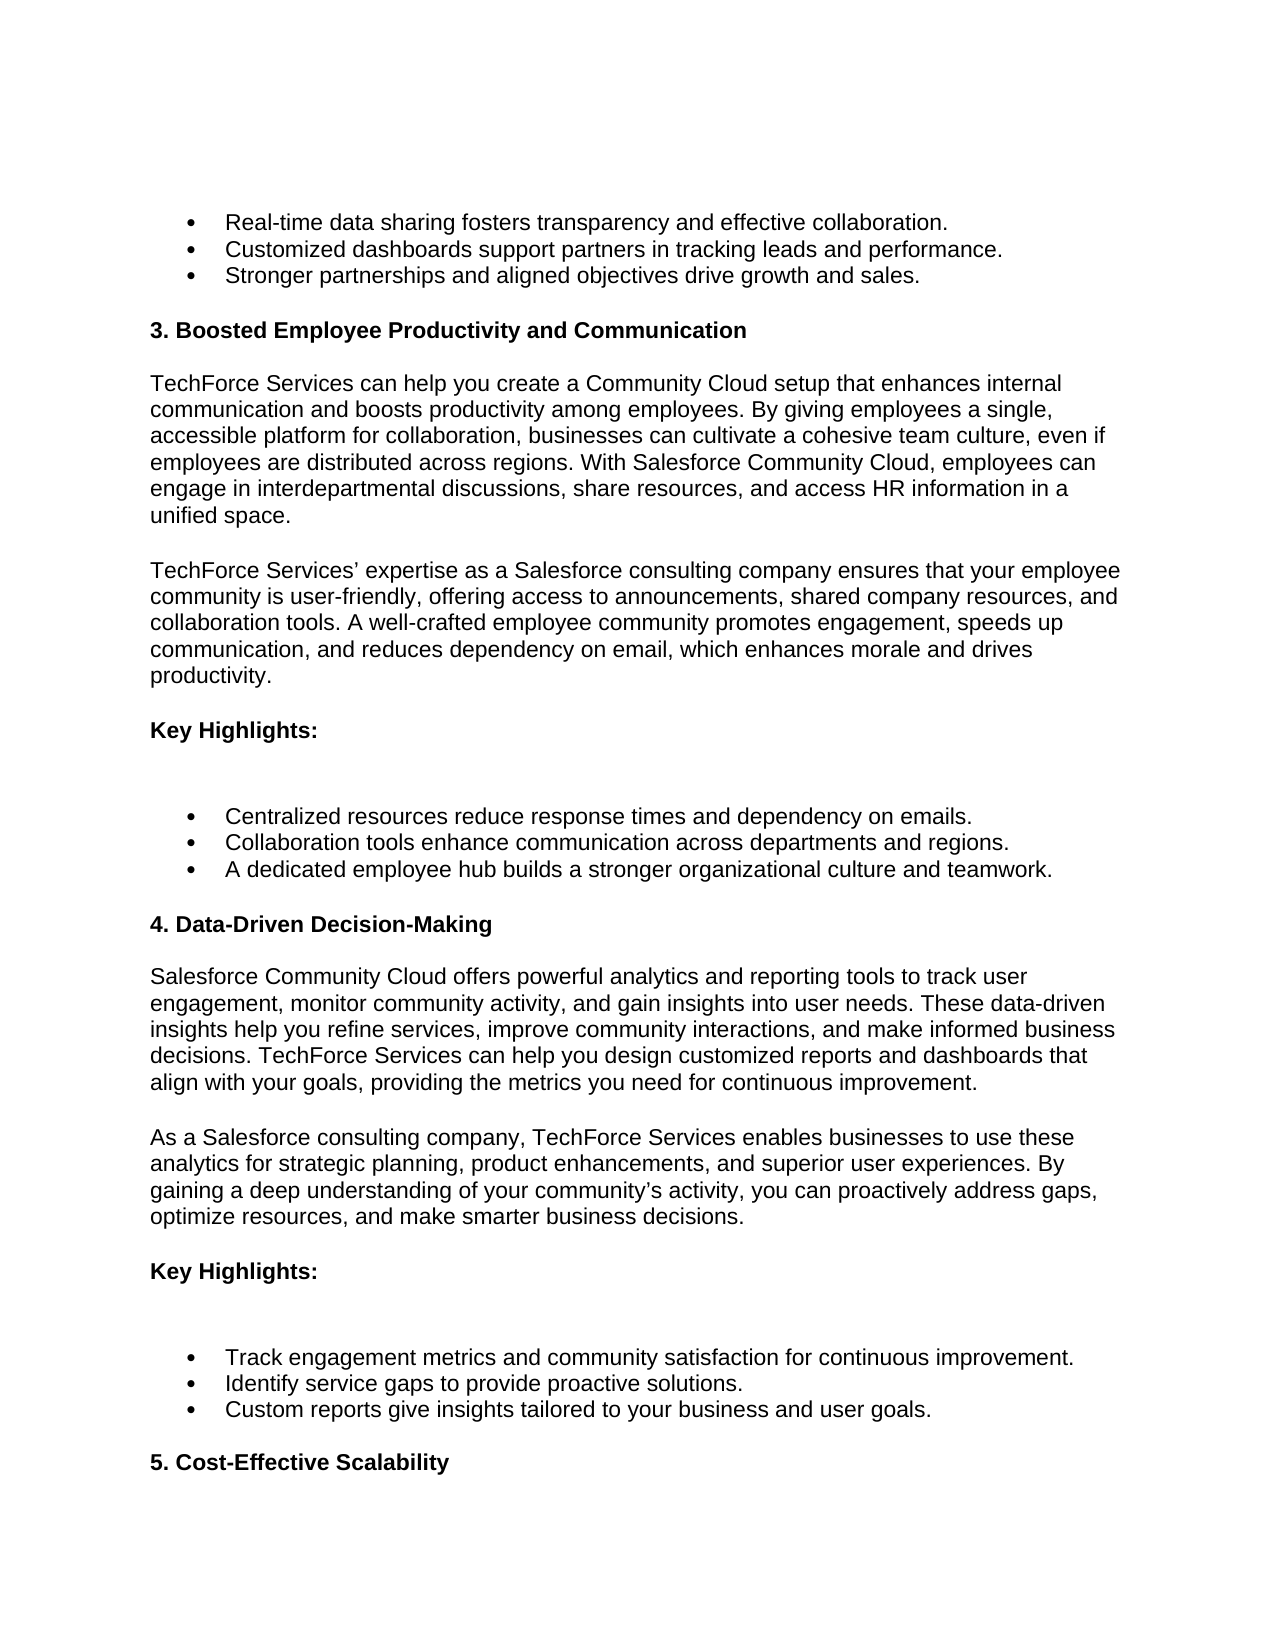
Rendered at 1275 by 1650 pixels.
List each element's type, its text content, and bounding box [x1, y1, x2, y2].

list Collaboration tools enhance communication across departments and regions. [187, 829, 1125, 856]
list Track engagement metrics and community satisfaction for continuous improvement. [187, 1344, 1125, 1370]
text 3. Boosted Employee Productivity and Communication [150, 317, 1125, 343]
text Key Highlights: [150, 1258, 1125, 1284]
text Salesforce Community Cloud offers powerful analytics and reporting tools to track user engagement, monitor community activity, and gain insights into user needs. These data-driven insights help you refine services, improve community interactions, and make informed business decisions. TechForce Services can help you design customized reports and dashboards that align with your goals, providing the metrics you need for continuous improvement. [150, 963, 1125, 1095]
text 5. Cost-Effective Scalability [150, 1449, 1125, 1475]
list Centralized resources reduce response times and dependency on emails. [187, 803, 1125, 829]
text As a Salesforce consulting company, TechForce Services enables businesses to use these analytics for strategic planning, product enhancements, and superior user experiences. By gaining a deep understanding of your community’s activity, you can proactively address gaps, optimize resources, and make smarter business decisions. [150, 1124, 1125, 1229]
list A dedicated employee hub builds a stronger organizational culture and teamwork. [187, 856, 1125, 882]
text TechForce Services’ expertise as a Salesforce consulting company ensures that your employee community is user-friendly, offering access to announcements, shared company resources, and collaboration tools. A well-crafted employee community promotes engagement, speeds up communication, and reduces dependency on email, which enhances morale and drives productivity. [150, 557, 1125, 688]
text TechForce Services can help you create a Community Cloud setup that enhances internal communication and boosts productivity among employees. By giving employees a single, accessible platform for collaboration, businesses can cultivate a cohesive team culture, even if employees are distributed across regions. With Salesforce Community Cloud, employees can engage in interdepartmental discussions, share resources, and access HR information in a unified space. [150, 370, 1125, 528]
text 4. Data-Driven Decision-Making [150, 911, 1125, 937]
list Stronger partnerships and aligned objectives drive growth and sales. [187, 262, 1125, 288]
text Key Highlights: [150, 717, 1125, 743]
list Customized dashboards support partners in tracking leads and performance. [187, 236, 1125, 262]
list Custom reports give insights tailored to your business and user goals. [187, 1396, 1125, 1423]
list Real-time data sharing fosters transparency and effective collaboration. [187, 209, 1125, 236]
list Identify service gaps to provide proactive solutions. [187, 1370, 1125, 1396]
